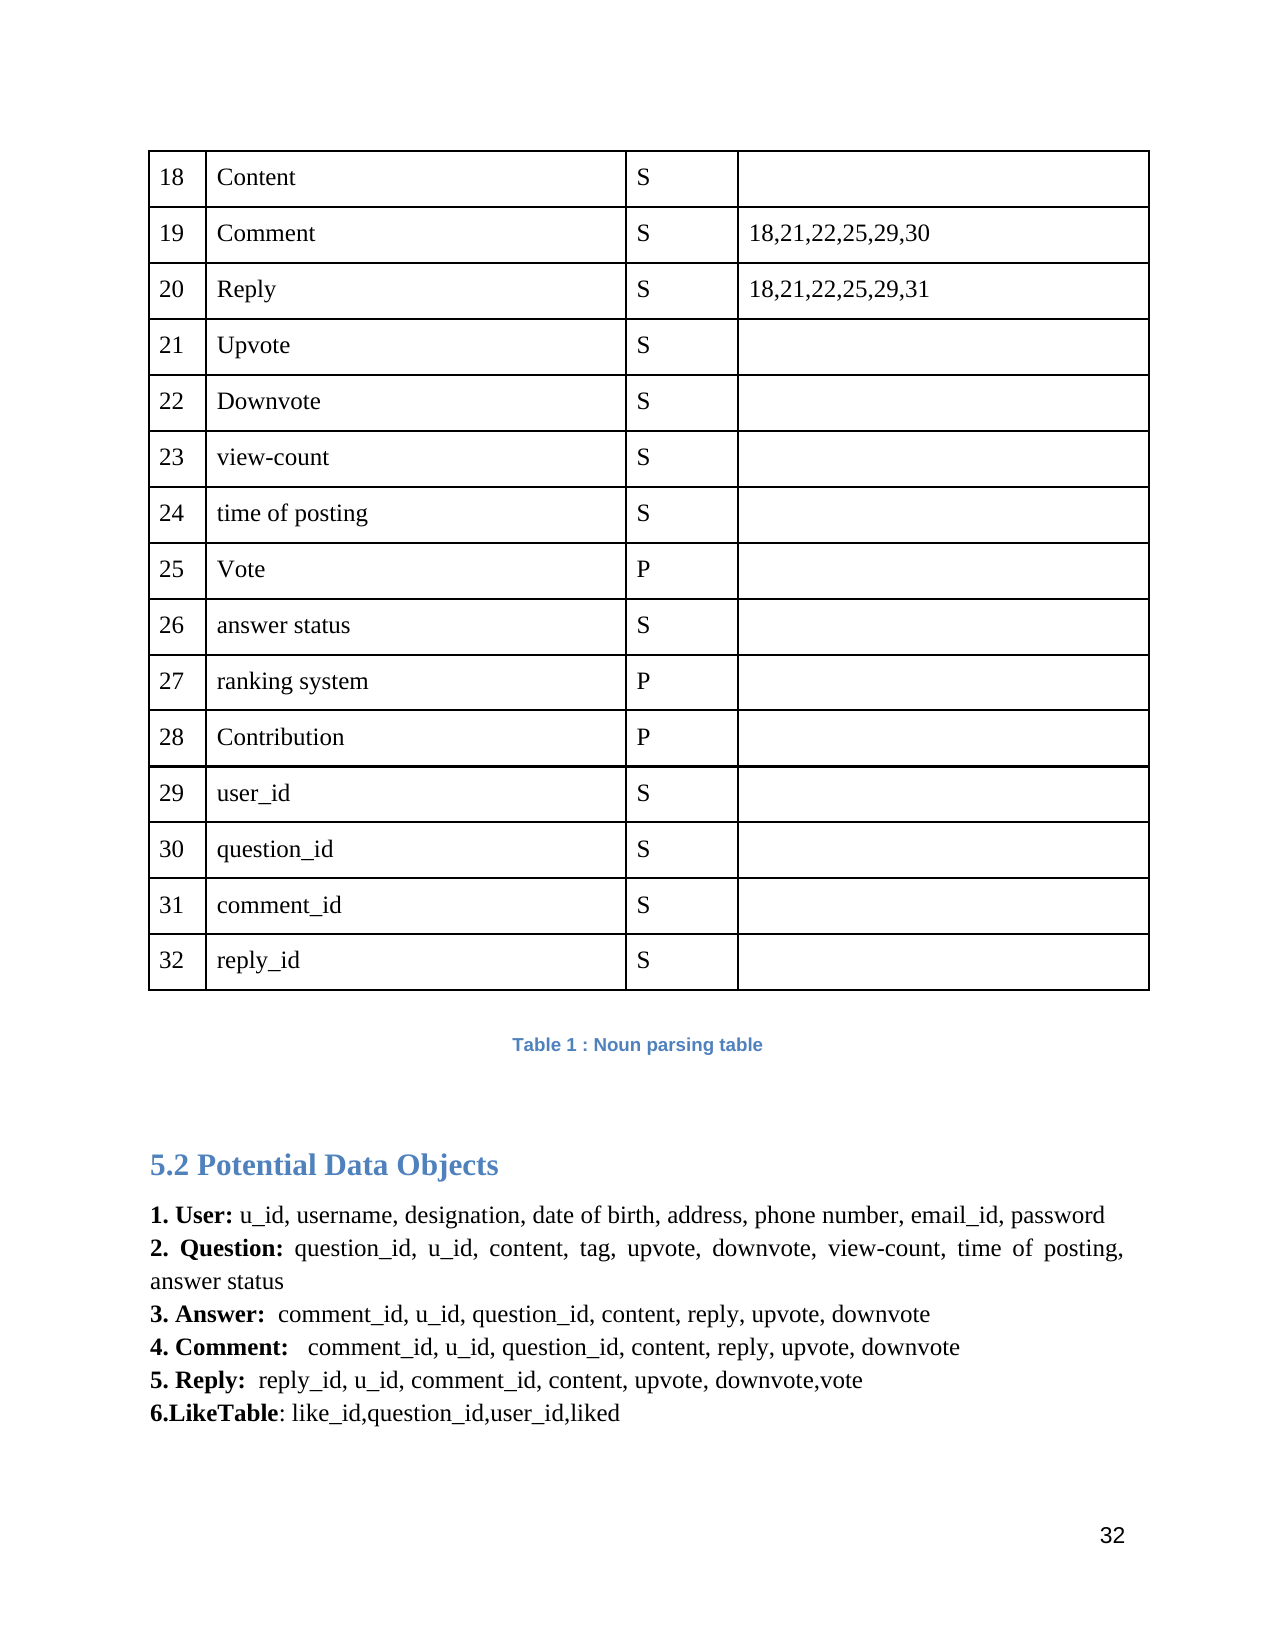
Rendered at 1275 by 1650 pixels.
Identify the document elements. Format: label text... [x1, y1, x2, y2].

table_cell P [627, 711, 737, 765]
table_cell [739, 935, 1148, 989]
table_cell 27 [150, 656, 205, 709]
table_cell 23 [150, 432, 205, 486]
table_cell user_id [207, 768, 625, 821]
table_cell [739, 768, 1148, 821]
table_cell view-count [207, 432, 625, 486]
table_cell Upvote [207, 320, 625, 374]
table_cell Reply [207, 264, 625, 318]
table_cell 22 [150, 376, 205, 430]
table_cell answer status [207, 600, 625, 653]
subtitle 5.2 Potential Data Objects [150, 1146, 1125, 1182]
table_cell S [627, 600, 737, 653]
table_cell [739, 152, 1148, 206]
table_cell 21 [150, 320, 205, 374]
text 4. Comment: comment_id, u_id, question_id, content, reply, upvote, downvote [150, 1332, 1125, 1361]
table_cell [739, 376, 1148, 430]
text 3. Answer: comment_id, u_id, question_id, content, reply, upvote, downvote [150, 1299, 1125, 1328]
table_cell S [627, 376, 737, 430]
table_cell S [627, 823, 737, 877]
table_cell 28 [150, 711, 205, 765]
table_cell [739, 711, 1148, 765]
table_cell S [627, 264, 737, 318]
table_cell question_id [207, 823, 625, 877]
table_cell [739, 600, 1148, 653]
table_cell S [627, 432, 737, 486]
table_cell 18 [150, 152, 205, 206]
table_cell [739, 544, 1148, 597]
text 6.LikeTable: like_id,question_id,user_id,liked [150, 1398, 1125, 1427]
text 1. User: u_id, username, designation, date of birth, address, phone number, email_id, password [150, 1200, 1125, 1229]
table_cell reply_id [207, 935, 625, 989]
table_cell P [627, 656, 737, 709]
table_cell S [627, 879, 737, 933]
table_cell 18,21,22,25,29,31 [739, 264, 1148, 318]
table_cell [739, 320, 1148, 374]
text Table 1 : Noun parsing table [150, 1033, 1125, 1055]
table_cell S [627, 935, 737, 989]
table_cell Comment [207, 208, 625, 262]
table_cell 19 [150, 208, 205, 262]
table_cell 20 [150, 264, 205, 318]
table_cell [739, 823, 1148, 877]
table_cell Content [207, 152, 625, 206]
table_cell comment_id [207, 879, 625, 933]
table_cell Contribution [207, 711, 625, 765]
table_cell 29 [150, 768, 205, 821]
table_cell [739, 879, 1148, 933]
table_cell S [627, 152, 737, 206]
table_cell 31 [150, 879, 205, 933]
table_cell S [627, 208, 737, 262]
table_cell 26 [150, 600, 205, 653]
table_cell time of posting [207, 488, 625, 542]
table_cell Downvote [207, 376, 625, 430]
text 2. Question: question_id, u_id, content, tag, upvote, downvote, view-count, time of posting, answer status [150, 1233, 1125, 1295]
text 5. Reply: reply_id, u_id, comment_id, content, upvote, downvote,vote [150, 1365, 1125, 1394]
table_cell P [627, 544, 737, 597]
table_cell [739, 488, 1148, 542]
table_cell Vote [207, 544, 625, 597]
table_cell ranking system [207, 656, 625, 709]
table_cell 25 [150, 544, 205, 597]
table_cell 24 [150, 488, 205, 542]
table_cell 18,21,22,25,29,30 [739, 208, 1148, 262]
table_cell 32 [150, 935, 205, 989]
table_cell 30 [150, 823, 205, 877]
table_cell S [627, 320, 737, 374]
table_cell [739, 656, 1148, 709]
table_cell S [627, 488, 737, 542]
table_cell S [627, 768, 737, 821]
table_cell [739, 432, 1148, 486]
